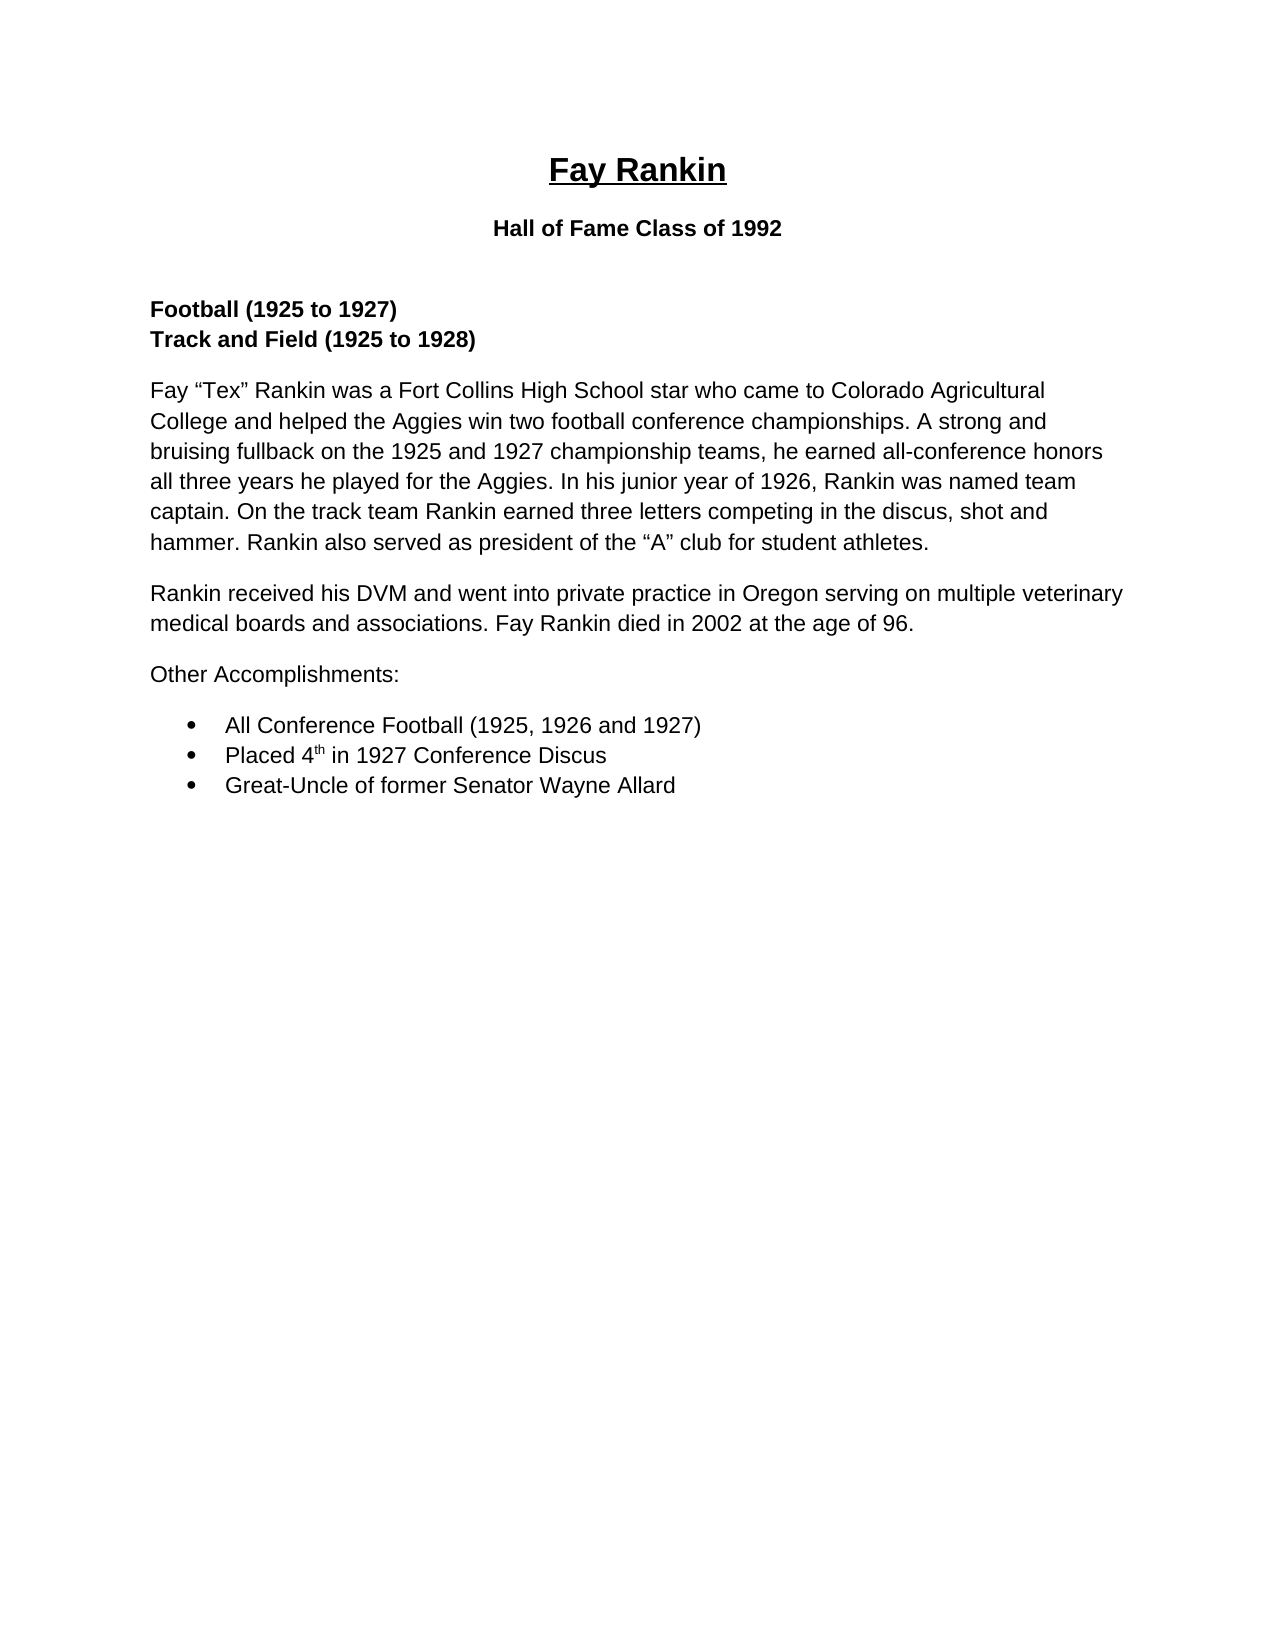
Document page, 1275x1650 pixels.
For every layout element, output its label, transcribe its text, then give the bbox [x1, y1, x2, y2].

list All Conference Football (1925, 1926 and 1927) [187, 712, 1125, 738]
text Rankin received his DVM and went into private practice in serving on multiple veterinary medical boards and associations. Fay Rankin died in 2002 at the age of 96. [150, 579, 1125, 636]
text Fay Rankin [150, 150, 1125, 188]
text Football (1925 to 1927) Track and Field (1925 to 1928) [150, 266, 1125, 353]
text Other Accomplishments: [150, 661, 1125, 687]
text Hall of Fame Class of 1992 [150, 215, 1125, 241]
text Fay “” Rankin was a star who came to and helped the Aggies win two football conference championships. A strong and bruising fullback on the 1925 and 1927 championship teams, he earned all-conference honors all three years he played for the Aggies. In his junior year of 1926, Rankin was named team captain. On the track team Rankin earned three letters competing in the discus, shot and hammer. Rankin also served as president of the “A” club for student athletes. [150, 377, 1125, 555]
list Great-Uncle of former Senator Wayne Allard [187, 772, 1125, 799]
list Placed 4th in 1927 Conference Discus [187, 742, 1125, 768]
